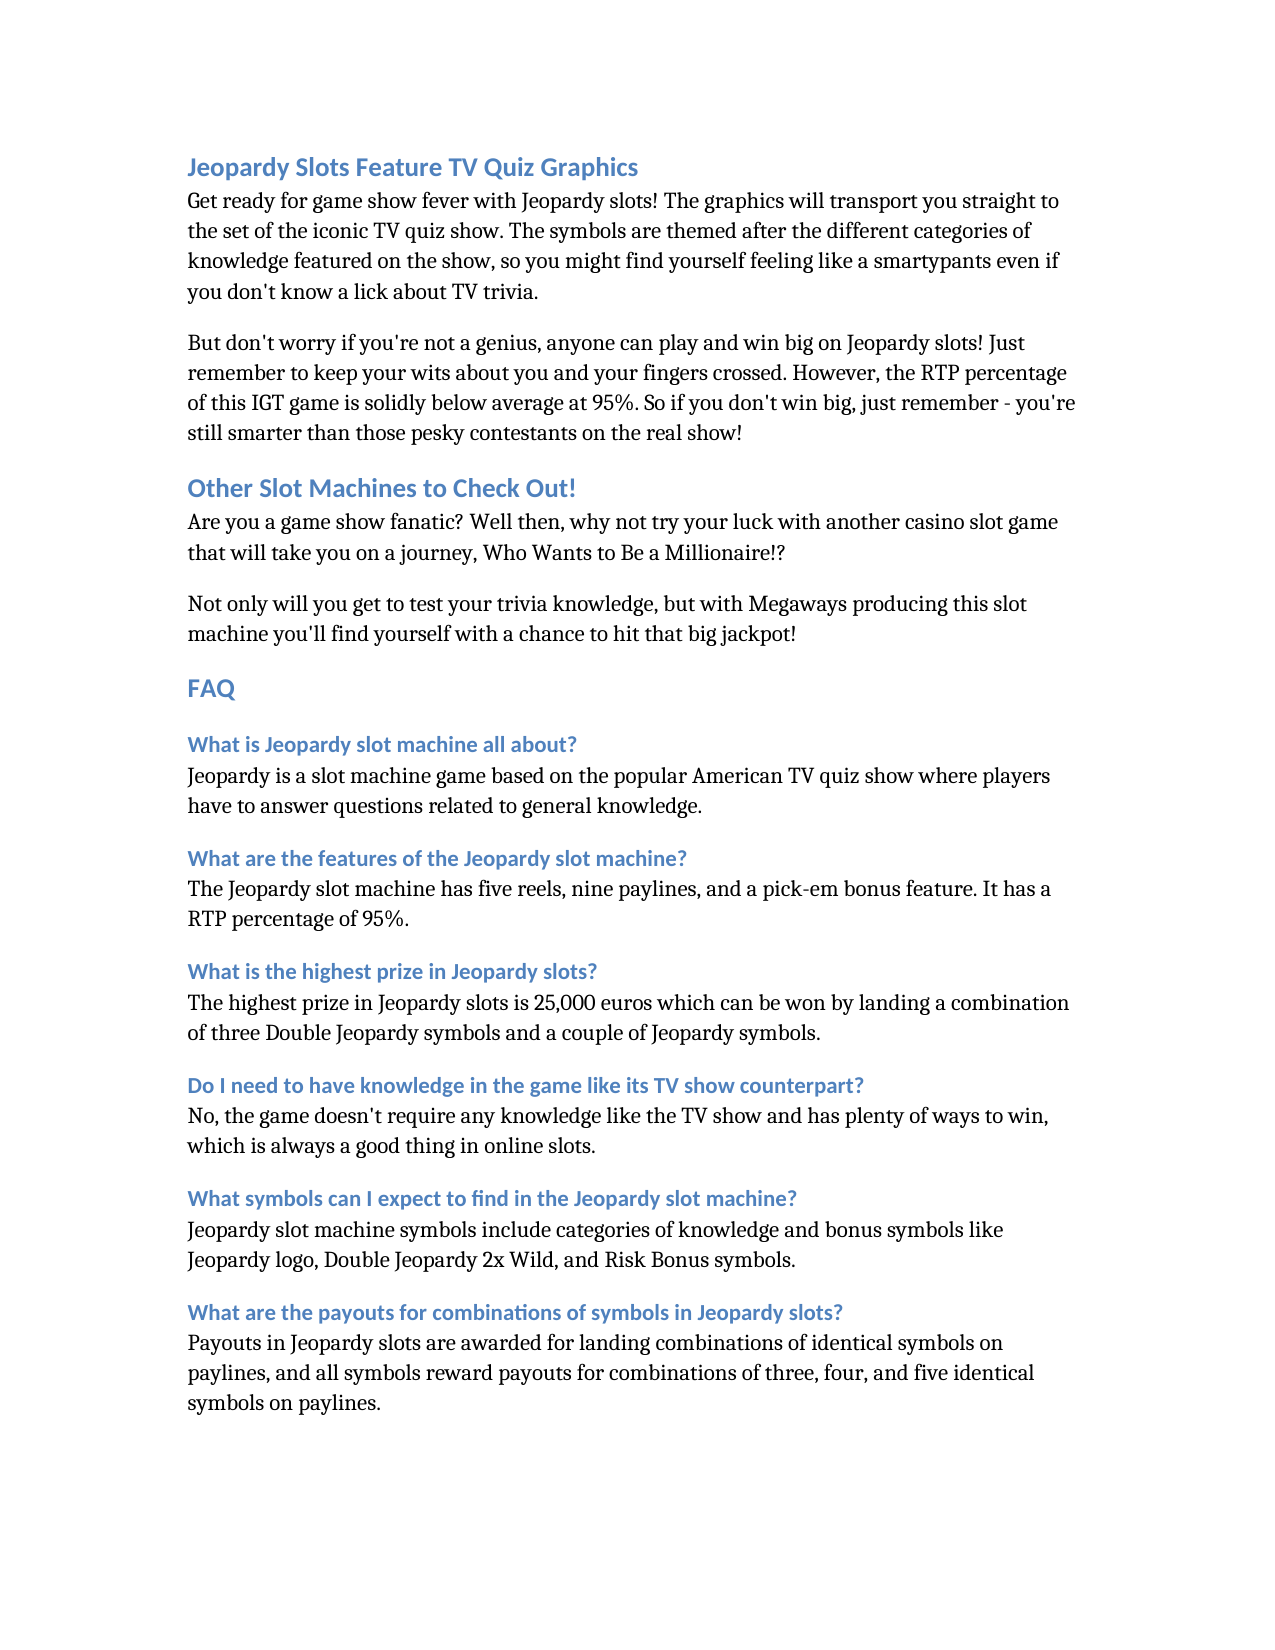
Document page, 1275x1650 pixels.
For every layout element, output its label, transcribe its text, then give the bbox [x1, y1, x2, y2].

subtitle FAQ [187, 672, 1087, 705]
text Not only will you get to test your trivia knowledge, but with Megaways producing this slot machine you'll find yourself with a chance to hit that big jackpot! [187, 590, 1087, 647]
text Payouts in Jeopardy slots are awarded for landing combinations of identical symbols on paylines, and all symbols reward payouts for combinations of three, four, and five identical symbols on paylines. [187, 1330, 1087, 1417]
subtitle What are the features of the Jeopardy slot machine? [187, 844, 1087, 872]
text Jeopardy slot machine symbols include categories of knowledge and bonus symbols like Jeopardy logo, Double Jeopardy 2x Wild, and Risk Bonus symbols. [187, 1216, 1087, 1273]
subtitle What are the payouts for combinations of symbols in Jeopardy slots? [187, 1298, 1087, 1326]
text But don't worry if you're not a genius, anyone can play and win big on Jeopardy slots! Just remember to keep your wits about you and your fingers crossed. However, the RTP percentage of this IGT game is solidly below average at 95%. So if you don't win big, just remember - you're still smarter than those pesky contestants on the real show! [187, 329, 1087, 447]
text Get ready for game show fever with Jeopardy slots! The graphics will transport you straight to the set of the iconic TV quiz show. The symbols are themed after the different categories of knowledge featured on the show, so you might find yourself feeling like a smartypants even if you don't know a lick about TV trivia. [187, 188, 1087, 305]
subtitle What is Jeopardy slot machine all about? [187, 730, 1087, 758]
subtitle What symbols can I expect to find in the Jeopardy slot machine? [187, 1184, 1087, 1212]
text The highest prize in Jeopardy slots is 25,000 euros which can be won by landing a combination of three Double Jeopardy symbols and a couple of Jeopardy symbols. [187, 989, 1087, 1046]
subtitle Do I need to have knowledge in the game like its TV show counterpart? [187, 1071, 1087, 1099]
text The Jeopardy slot machine has five reels, nine paylines, and a pick-em bonus feature. It has a RTP percentage of 95%. [187, 876, 1087, 933]
subtitle Jeopardy Slots Feature TV Quiz Graphics [187, 150, 1087, 183]
text Are you a game show fanatic? Well then, why not try your luck with another casino slot game that will take you on a journey, Who Wants to Be a Millionaire!? [187, 509, 1087, 566]
text Jeopardy is a slot machine game based on the popular American TV quiz show where players have to answer questions related to general knowledge. [187, 763, 1087, 819]
subtitle Other Slot Machines to Check Out! [187, 471, 1087, 504]
text No, the game doesn't require any knowledge like the TV show and has plenty of ways to win, which is always a good thing in online slots. [187, 1103, 1087, 1159]
subtitle What is the highest prize in Jeopardy slots? [187, 957, 1087, 985]
